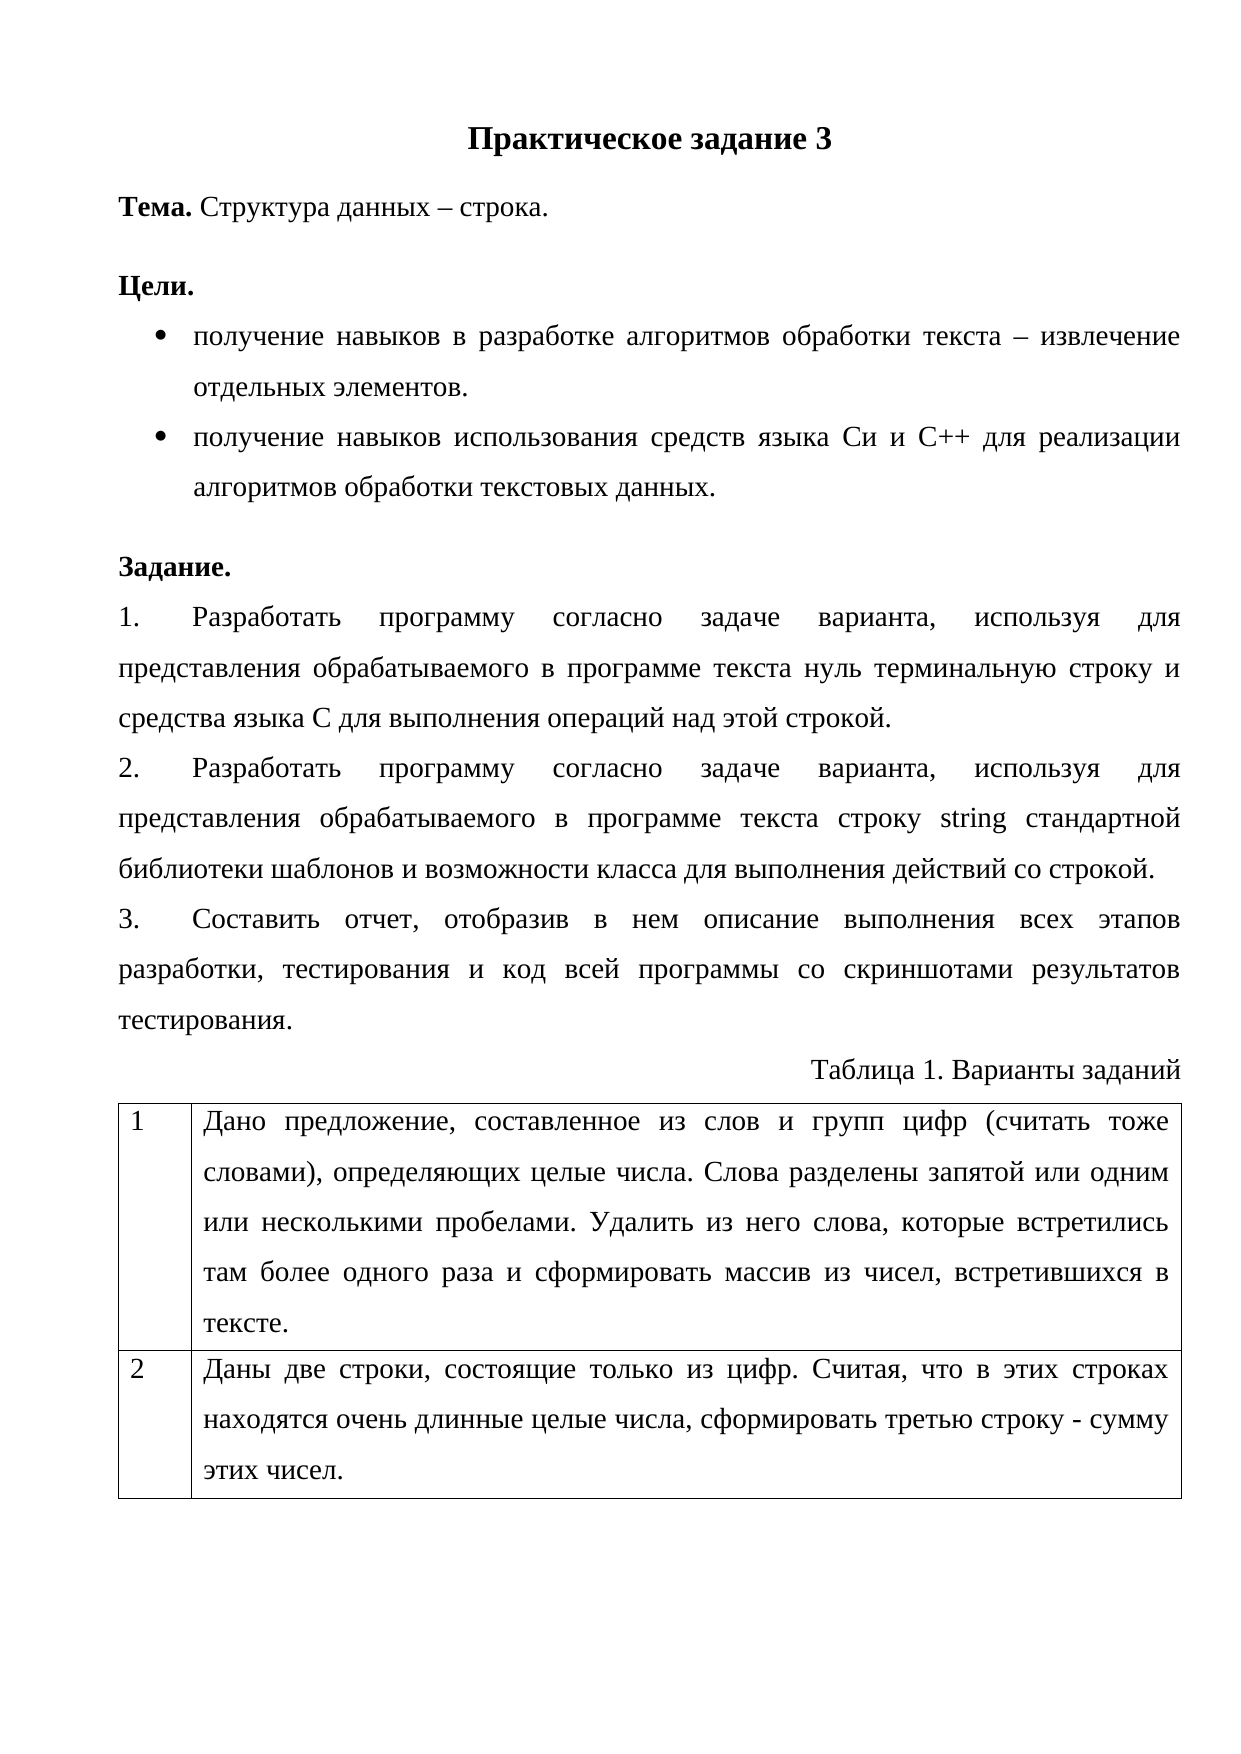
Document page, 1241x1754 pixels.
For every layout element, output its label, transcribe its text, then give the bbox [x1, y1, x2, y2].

list получение навыков в разработке алгоритмов обработки текста – извлечение отдельных элементов. [156, 318, 1181, 402]
text Задание. [118, 549, 1181, 583]
table_cell 2 [119, 1351, 191, 1497]
list Разработать программу согласно задаче варианта, используя для представления обрабатываемого в программе текста нуль терминальную строку и средства языка С для выполнения операций над этой строкой. [118, 599, 1181, 733]
table_header Дано предложение, составленное из слов и групп цифр (считать тоже словами), определяющих целые числа. Слова разделены запятой или одним или несколькими пробелами. Удалить из него слова, которые встретились там более одного раза и сформировать массив из чисел, встретившихся в тексте. [192, 1104, 1181, 1350]
table_cell Даны две строки, состоящие только из цифр. Считая, что в этих строках находятся очень длинные целые числа, сформировать третью строку - сумму этих чисел. [192, 1351, 1181, 1497]
text Тема. Структура данных – строка. [118, 189, 1181, 222]
text Практическое задание 3 [118, 118, 1181, 156]
list Составить отчет, отобразив в нем описание выполнения всех этапов разработки, тестирования и код всей программы со скриншотами результатов тестирования. [118, 901, 1181, 1035]
list Таблица 1. Варианты заданий [118, 1052, 1181, 1086]
table_header 1 [119, 1104, 191, 1350]
list Разработать программу согласно задаче варианта, используя для представления обрабатываемого в программе текста строку string стандартной библиотеки шаблонов и возможности класса для выполнения действий со строкой. [118, 750, 1181, 884]
list получение навыков использования средств языка Си и С++ для реализации алгоритмов обработки текстовых данных. [156, 419, 1181, 503]
text Цели. [118, 268, 1181, 302]
